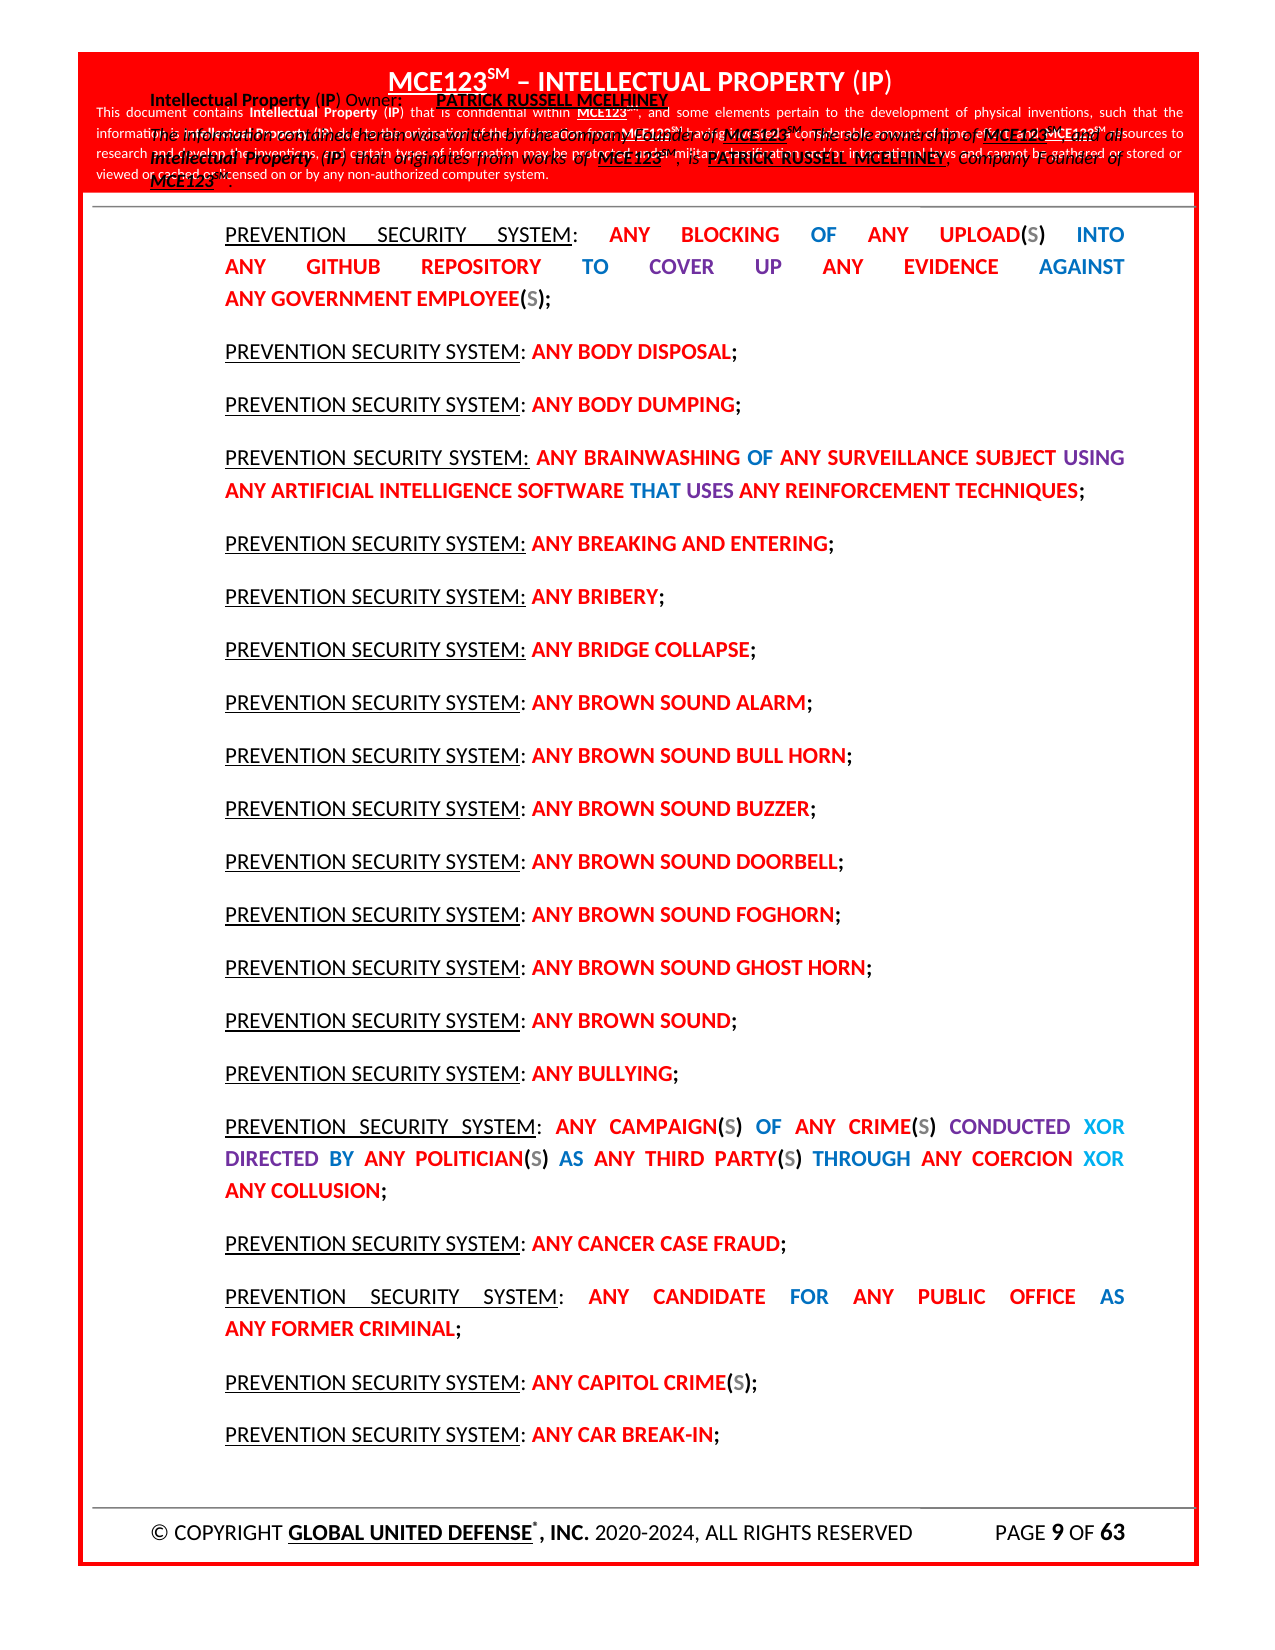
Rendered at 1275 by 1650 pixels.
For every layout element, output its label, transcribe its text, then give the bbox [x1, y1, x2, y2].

text PREVENTION SECURITY SYSTEM: ANY CAPITOL CRIME(S); [225, 1368, 1125, 1396]
text PREVENTION SECURITY SYSTEM: ANY BRAINWASHING OF ANY SURVEILLANCE SUBJECT USING ANY ARTIFICIAL INTELLIGENCE SOFTWARE THAT USES ANY REINFORCEMENT TECHNIQUES; [225, 443, 1125, 504]
text PREVENTION SECURITY SYSTEM: ANY BROWN SOUND ALARM; [225, 688, 1125, 716]
text PREVENTION SECURITY SYSTEM: ANY CANCER CASE FRAUD; [225, 1229, 1125, 1257]
text PREVENTION SECURITY SYSTEM: ANY BREAKING AND ENTERING; [225, 529, 1125, 557]
text PREVENTION SECURITY SYSTEM: ANY CANDIDATE FOR ANY PUBLIC OFFICE AS ANY FORMER CRIMINAL; [225, 1282, 1125, 1343]
text PREVENTION SECURITY SYSTEM: ANY BROWN SOUND FOGHORN; [225, 900, 1125, 928]
text PREVENTION SECURITY SYSTEM: ANY BRIDGE COLLAPSE; [225, 635, 1125, 663]
text PREVENTION SECURITY SYSTEM: ANY BULLYING; [225, 1059, 1125, 1087]
text PREVENTION SECURITY SYSTEM: ANY BROWN SOUND BUZZER; [225, 794, 1125, 822]
text PREVENTION SECURITY SYSTEM: ANY BRIBERY; [225, 582, 1125, 610]
text PREVENTION SECURITY SYSTEM: ANY CAR BREAK-IN; [225, 1421, 1125, 1449]
text PREVENTION SECURITY SYSTEM: ANY BODY DUMPING; [225, 391, 1125, 418]
text PREVENTION SECURITY SYSTEM: ANY BROWN SOUND; [225, 1006, 1125, 1034]
text PREVENTION SECURITY SYSTEM: ANY BROWN SOUND GHOST HORN; [225, 953, 1125, 981]
text PREVENTION SECURITY SYSTEM: ANY BODY DISPOSAL; [225, 337, 1125, 366]
text PREVENTION SECURITY SYSTEM: ANY CAMPAIGN(S) OF ANY CRIME(S) CONDUCTED XOR DIRECTED BY ANY POLITICIAN(S) AS ANY THIRD PARTY(S) THROUGH ANY COERCION XOR ANY COLLUSION; [225, 1112, 1125, 1204]
text PREVENTION SECURITY SYSTEM: ANY BLOCKING OF ANY UPLOAD(S) INTO ANY GITHUB REPOSITORY TO COVER UP ANY EVIDENCE AGAINST ANY GOVERNMENT EMPLOYEE(S); [225, 220, 1125, 312]
text PREVENTION SECURITY SYSTEM: ANY BROWN SOUND DOORBELL; [225, 847, 1125, 875]
text PREVENTION SECURITY SYSTEM: ANY BROWN SOUND BULL HORN; [225, 741, 1125, 769]
